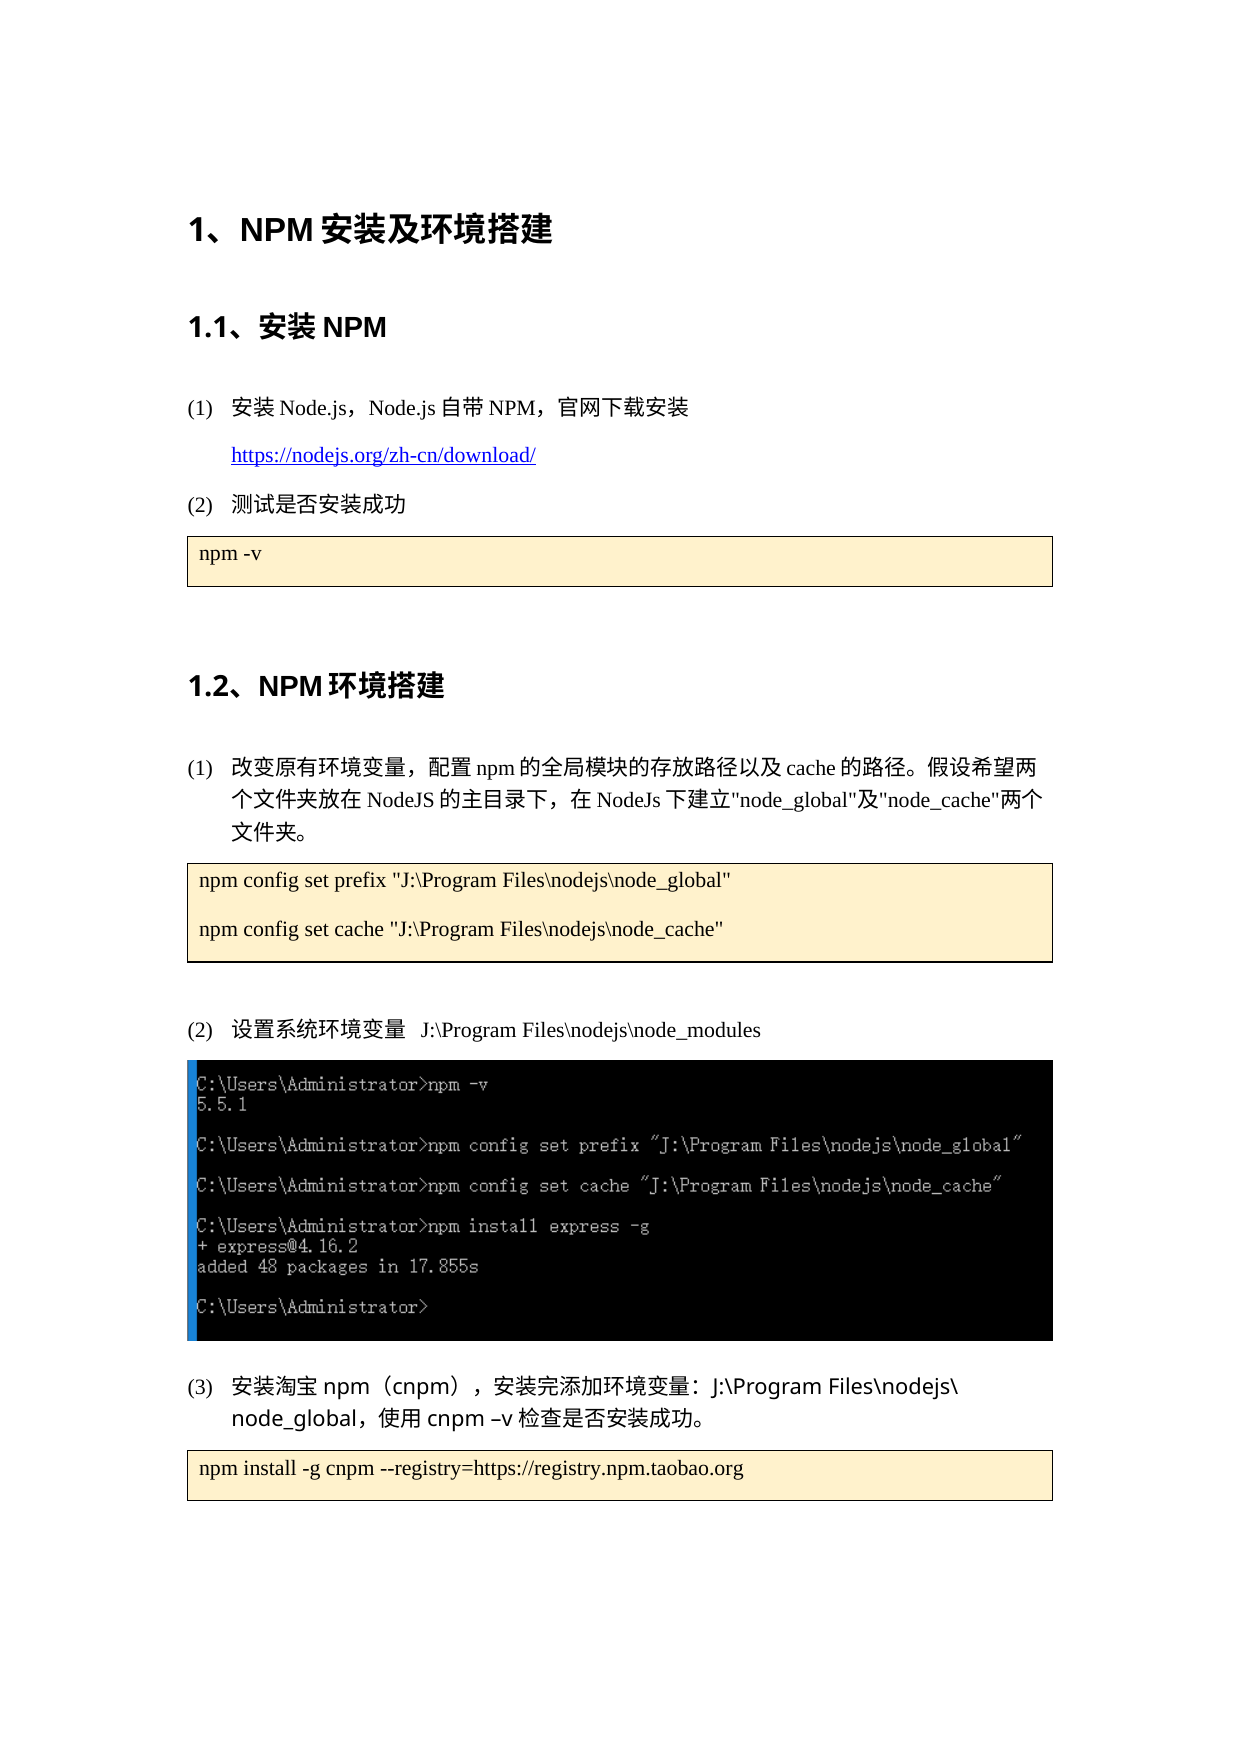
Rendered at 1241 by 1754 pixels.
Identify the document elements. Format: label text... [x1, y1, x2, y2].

list 设置系统环境变量 J:\Program Files\nodejs\node_modules [187, 1011, 1053, 1044]
subtitle NPM安装及环境搭建 [187, 194, 1053, 259]
table_header npm -v [188, 537, 1052, 586]
list 改变原有环境变量，配置npm的全局模块的存放路径以及cache的路径。假设希望两个文件夹放在NodeJS的主目录下，在NodeJs下建立"node_global"及"node_cache"两个文件夹。 [187, 749, 1053, 847]
table_header npm config set prefix "J:\Program Files\nodejs\node_global" npm config set cache "J:\Program Files\nodejs\node_cache" [188, 864, 1052, 961]
picture [187, 1060, 1053, 1341]
subtitle 安装NPM [187, 292, 1053, 357]
table_header npm install -g cnpm --registry=https://registry.npm.taobao.org [188, 1451, 1052, 1500]
list https://nodejs.org/zh-cn/download/ [231, 438, 1053, 471]
list 安装淘宝npm（cnpm），安装完添加环境变量：J:\Program Files\nodejs\node_global，使用cnpm –v 检查是否安装成功。 [187, 1369, 1053, 1434]
list 安装Node.js，Node.js自带NPM，官网下载安装 [187, 389, 1053, 422]
subtitle NPM环境搭建 [187, 652, 1053, 717]
list 测试是否安装成功 [187, 487, 1053, 519]
